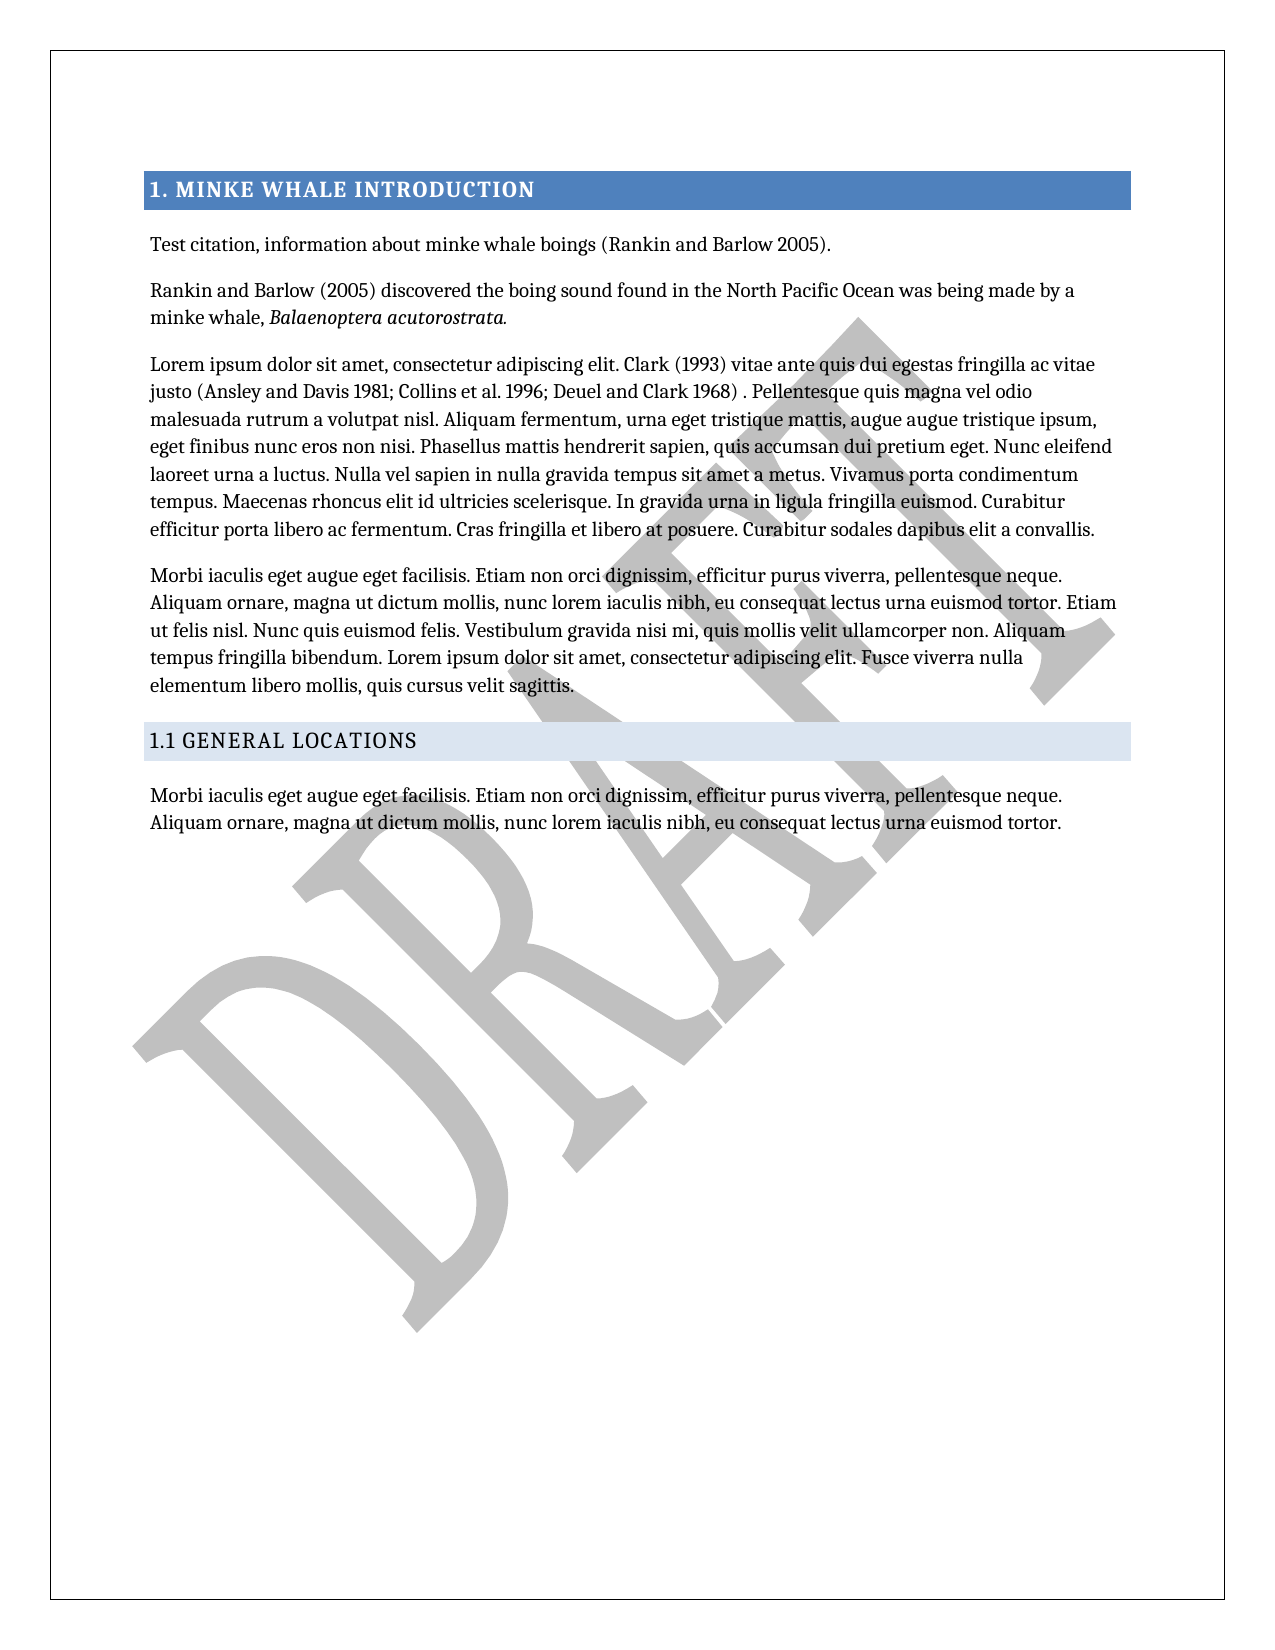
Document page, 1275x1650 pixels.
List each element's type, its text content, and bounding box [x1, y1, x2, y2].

subtitle 1.1 General locations [150, 728, 1125, 754]
subtitle 1. Minke Whale Introduction [150, 177, 1125, 203]
text Test citation, information about minke whale boings (Rankin and Barlow 2005). [150, 232, 1125, 256]
text Rankin and Barlow (2005) discovered the boing sound found in the North Pacific Ocean was being made by a minke whale, Balaenoptera acutorostrata. [150, 278, 1125, 330]
text Morbi iaculis eget augue eget facilisis. Etiam non orci dignissim, efficitur purus viverra, pellentesque neque. Aliquam ornare, magna ut dictum mollis, nunc lorem iaculis nibh, eu consequat lectus urna euismod tortor. Etiam ut felis nisl. Nunc quis euismod felis. Vestibulum gravida nisi mi, quis mollis velit ullamcorper non. Aliquam tempus fringilla bibendum. Lorem ipsum dolor sit amet, consectetur adipiscing elit. Fusce viverra nulla elementum libero mollis, quis cursus velit sagittis. [150, 563, 1125, 697]
text Morbi iaculis eget augue eget facilisis. Etiam non orci dignissim, efficitur purus viverra, pellentesque neque. Aliquam ornare, magna ut dictum mollis, nunc lorem iaculis nibh, eu consequat lectus urna euismod tortor. [150, 783, 1125, 835]
text Lorem ipsum dolor sit amet, consectetur adipiscing elit. Clark (1993) vitae ante quis dui egestas fringilla ac vitae justo (Ansley and Davis 1981; Collins et al. 1996; Deuel and Clark 1968) . Pellentesque quis magna vel odio malesuada rutrum a volutpat nisl. Aliquam fermentum, urna eget tristique mattis, augue augue tristique ipsum, eget finibus nunc eros non nisi. Phasellus mattis hendrerit sapien, quis accumsan dui pretium eget. Nunc eleifend laoreet urna a luctus. Nulla vel sapien in nulla gravida tempus sit amet a metus. Vivamus porta condimentum tempus. Maecenas rhoncus elit id ultricies scelerisque. In gravida urna in ligula fringilla euismod. Curabitur efficitur porta libero ac fermentum. Cras fringilla et libero at posuere. Curabitur sodales dapibus elit a convallis. [150, 352, 1125, 541]
